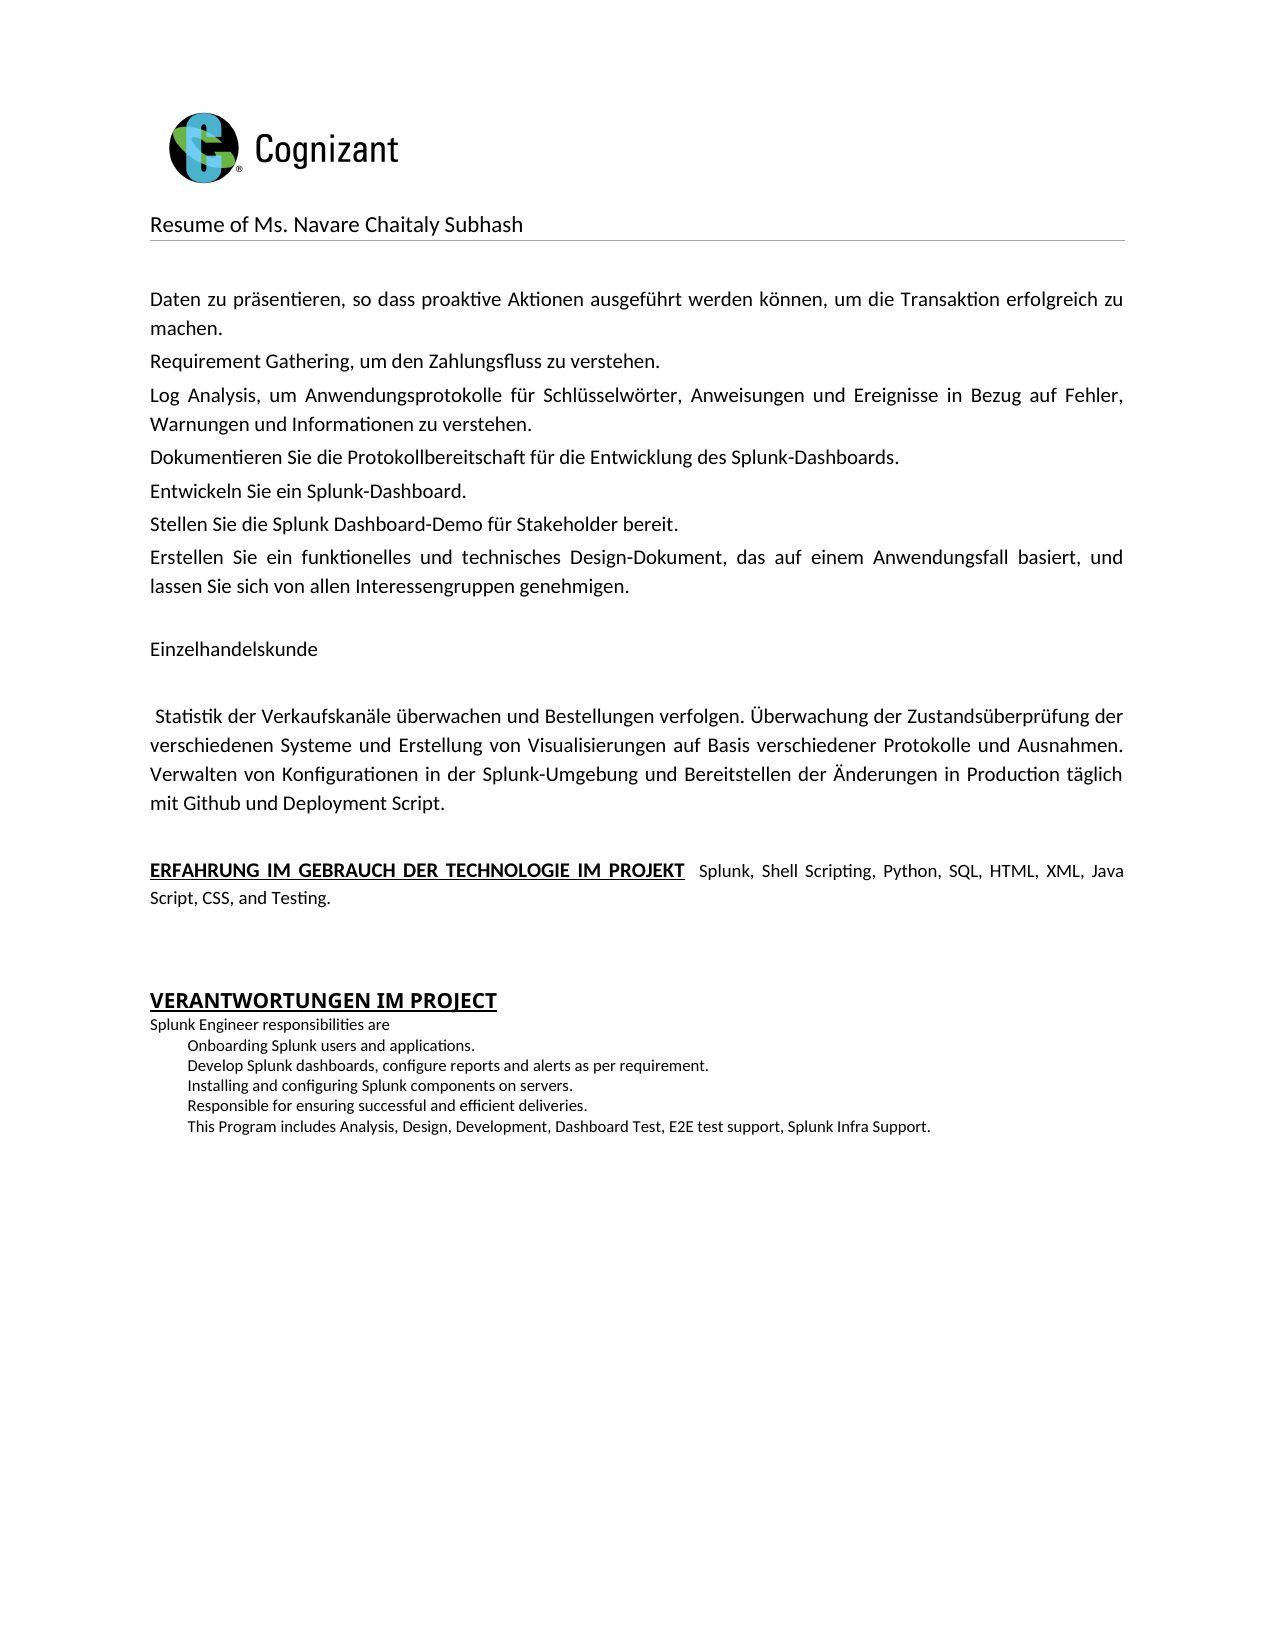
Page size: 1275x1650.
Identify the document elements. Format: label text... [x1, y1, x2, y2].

text Einzelhandelskunde [150, 607, 1125, 662]
text Responsible for ensuring successful and efficient deliveries. [187, 1096, 1125, 1116]
text Entwickeln Sie ein Splunk-Dashboard. [150, 478, 1125, 503]
text Develop Splunk dashboards, configure reports and alerts as per requirement. [187, 1055, 1125, 1075]
text This Program includes Analysis, Design, Development, Dashboard Test, E2E test support, Splunk Infra Support. [187, 1116, 1125, 1136]
text Log Analysis, um Anwendungsprotokolle für Schlüsselwörter, Anweisungen und Ereignisse in Bezug auf Fehler, Warnungen und Informationen zu verstehen. [150, 382, 1125, 437]
text VERANTWORTUNGEN IM PROJECT [150, 986, 1125, 1014]
text Erstellen Sie ein funktionelles und technisches Design-Dokument, das auf einem Anwendungsfall basiert, und lassen Sie sich von allen Interessengruppen genehmigen. [150, 544, 1125, 599]
text Dokumentieren Sie die Protokollbereitschaft für die Entwicklung des Splunk-Dashboards. [150, 444, 1125, 470]
text Statistik der Verkaufskanäle überwachen und Bestellungen verfolgen. Überwachung der Zustandsüberprüfung der verschiedenen Systeme und Erstellung von Visualisierungen auf Basis verschiedener Protokolle und Ausnahmen. Verwalten von Konfigurationen in der Splunk-Umgebung und Bereitstellen der Änderungen in Production täglich mit Github und Deployment Script. [150, 703, 1125, 816]
text Installing and configuring Splunk components on servers. [187, 1075, 1125, 1096]
text Onboarding Splunk users and applications. [187, 1035, 1125, 1055]
text Splunk Engineer responsibilities are [150, 1014, 1125, 1035]
text Stellen Sie die Splunk Dashboard-Demo für Stakeholder bereit. [150, 511, 1125, 537]
text Requirement Gathering, um den Zahlungsfluss zu verstehen. [150, 349, 1125, 374]
picture [150, 103, 412, 194]
text ERFAHRUNG IM GEBRAUCH DER TECHNOLOGIE IM PROJEKT Splunk, Shell Scripting, Python, SQL, HTML, XML, Java Script, CSS, and Testing. [150, 857, 1125, 909]
